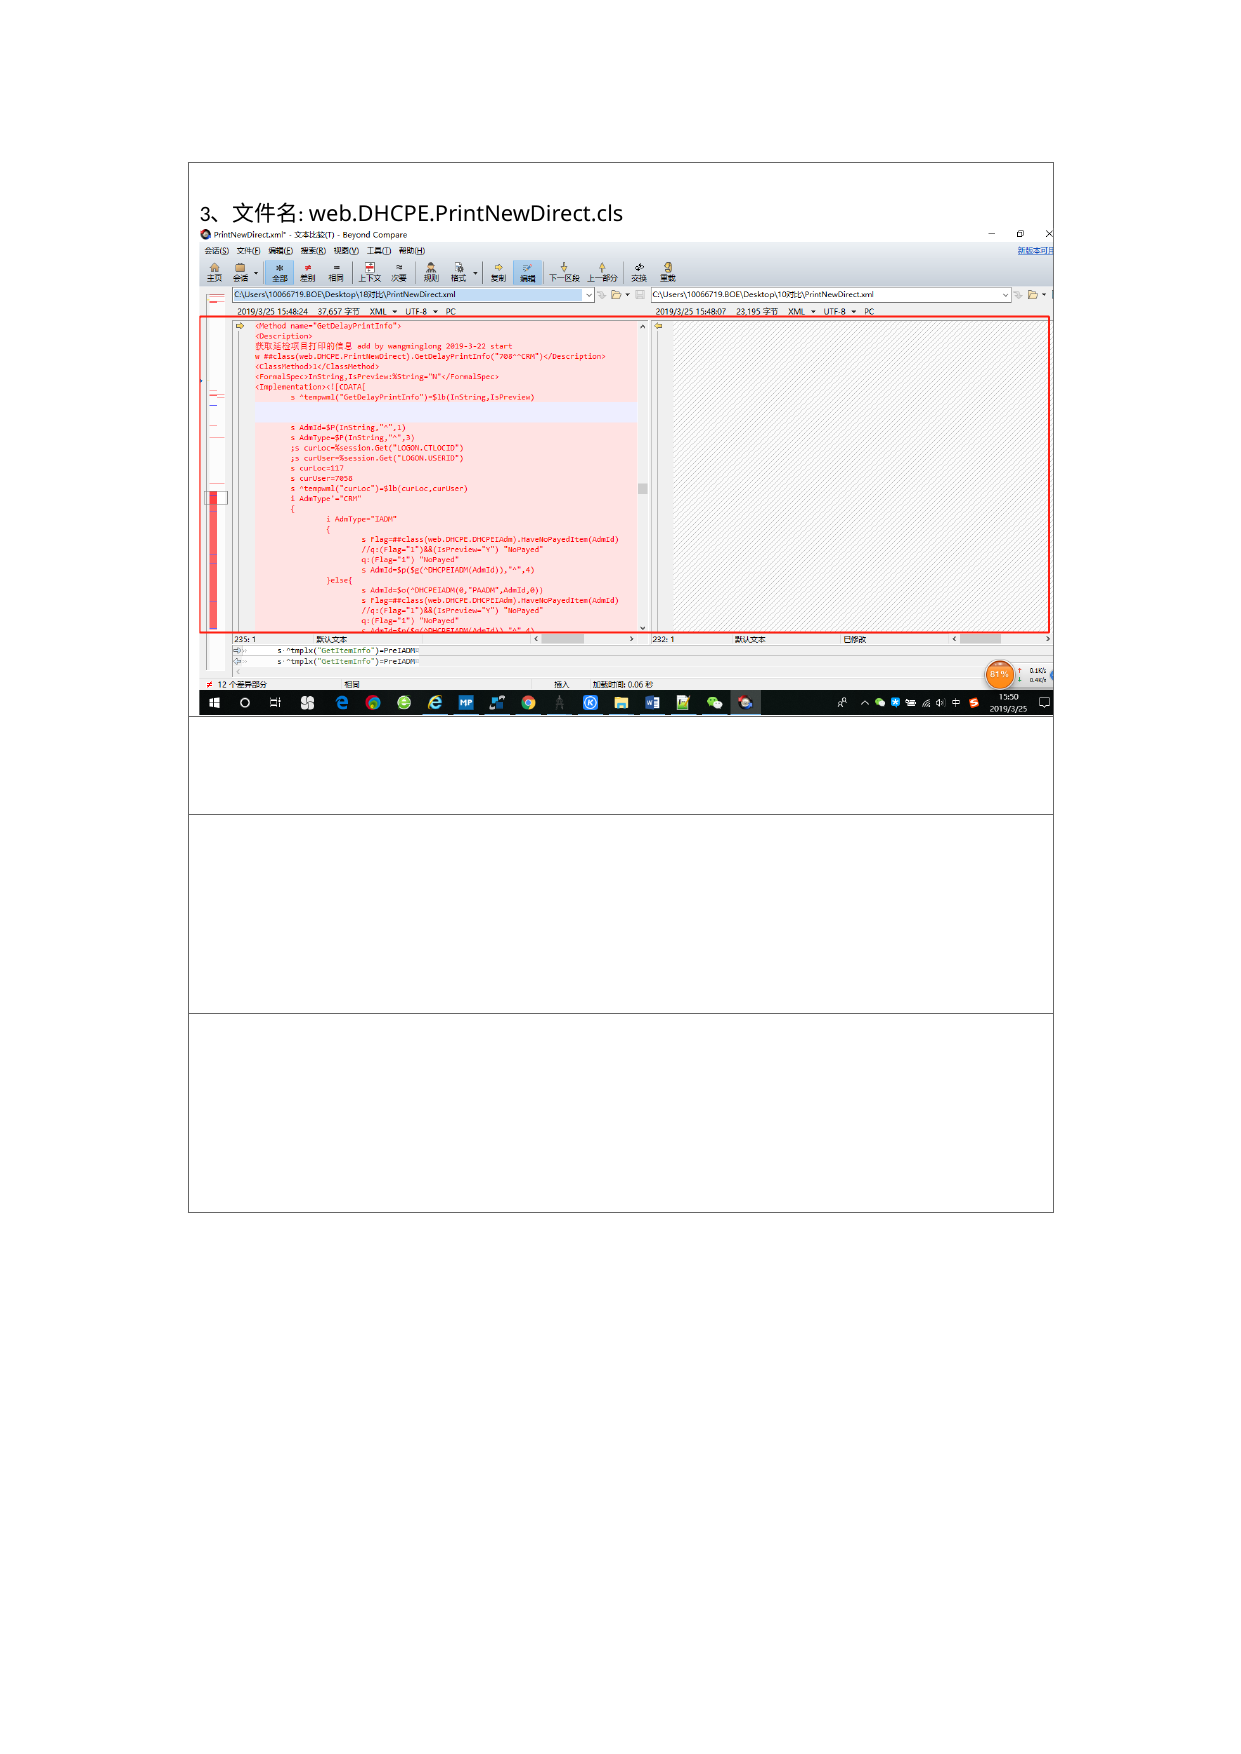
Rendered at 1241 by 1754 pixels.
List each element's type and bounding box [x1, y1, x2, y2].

table_cell [189, 163, 1053, 716]
table_cell [189, 717, 1053, 814]
picture [199, 228, 1054, 715]
table_cell [189, 1014, 1053, 1212]
table_cell [189, 815, 1053, 1013]
